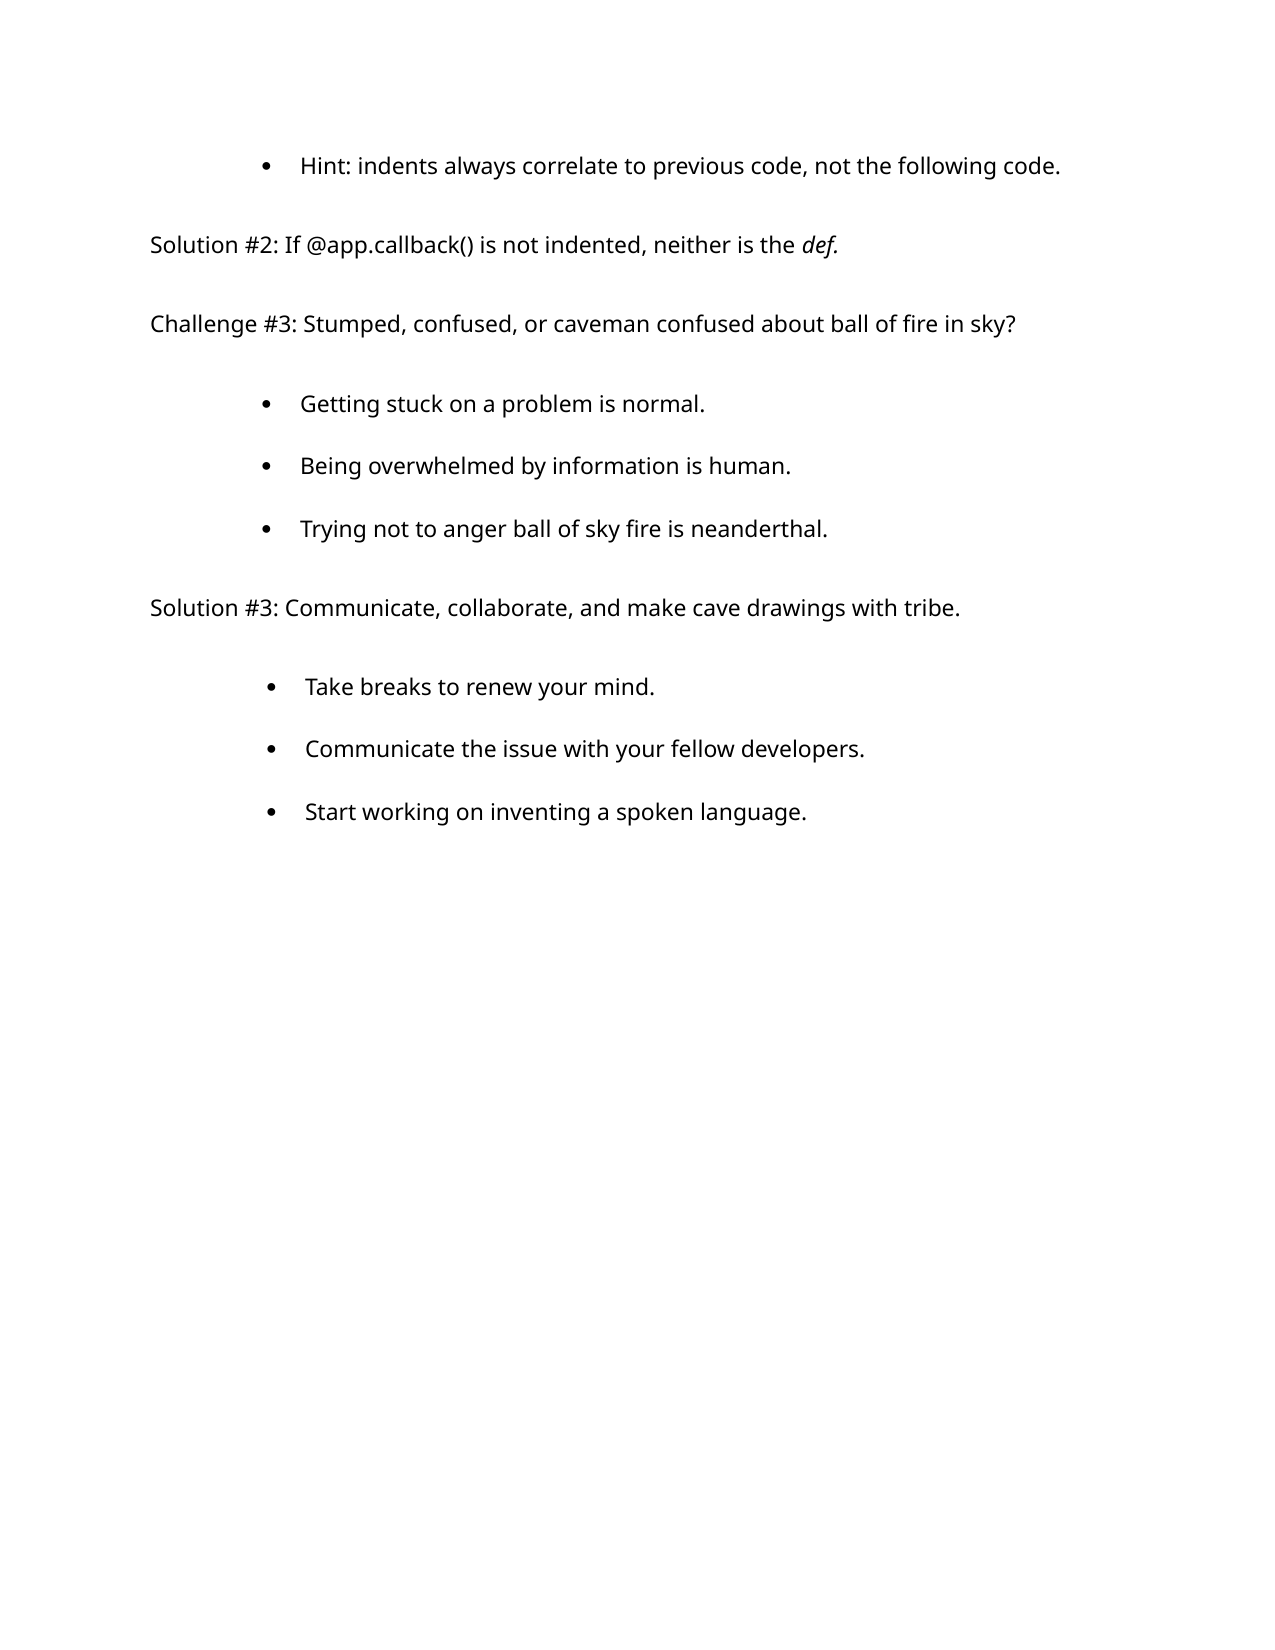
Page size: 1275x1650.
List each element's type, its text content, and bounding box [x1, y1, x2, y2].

text Solution #2: If @app.callback() is not indented, neither is the def. [150, 229, 1125, 260]
list Getting stuck on a problem is normal. [262, 387, 1125, 419]
list Hint: indents always correlate to previous code, not the following code. [262, 150, 1125, 181]
list Being overwhelmed by information is human. [262, 450, 1125, 481]
list Communicate the issue with your fellow developers. [267, 733, 1125, 764]
list Trying not to anger ball of sky fire is neanderthal. [262, 512, 1125, 544]
text Challenge #3: Stumped, confused, or caveman confused about ball of fire in sky? [150, 308, 1125, 339]
list Start working on inventing a spoken language. [267, 796, 1125, 827]
text Solution #3: Communicate, collaborate, and make cave drawings with tribe. [150, 592, 1125, 623]
list Take breaks to renew your mind. [267, 671, 1125, 702]
